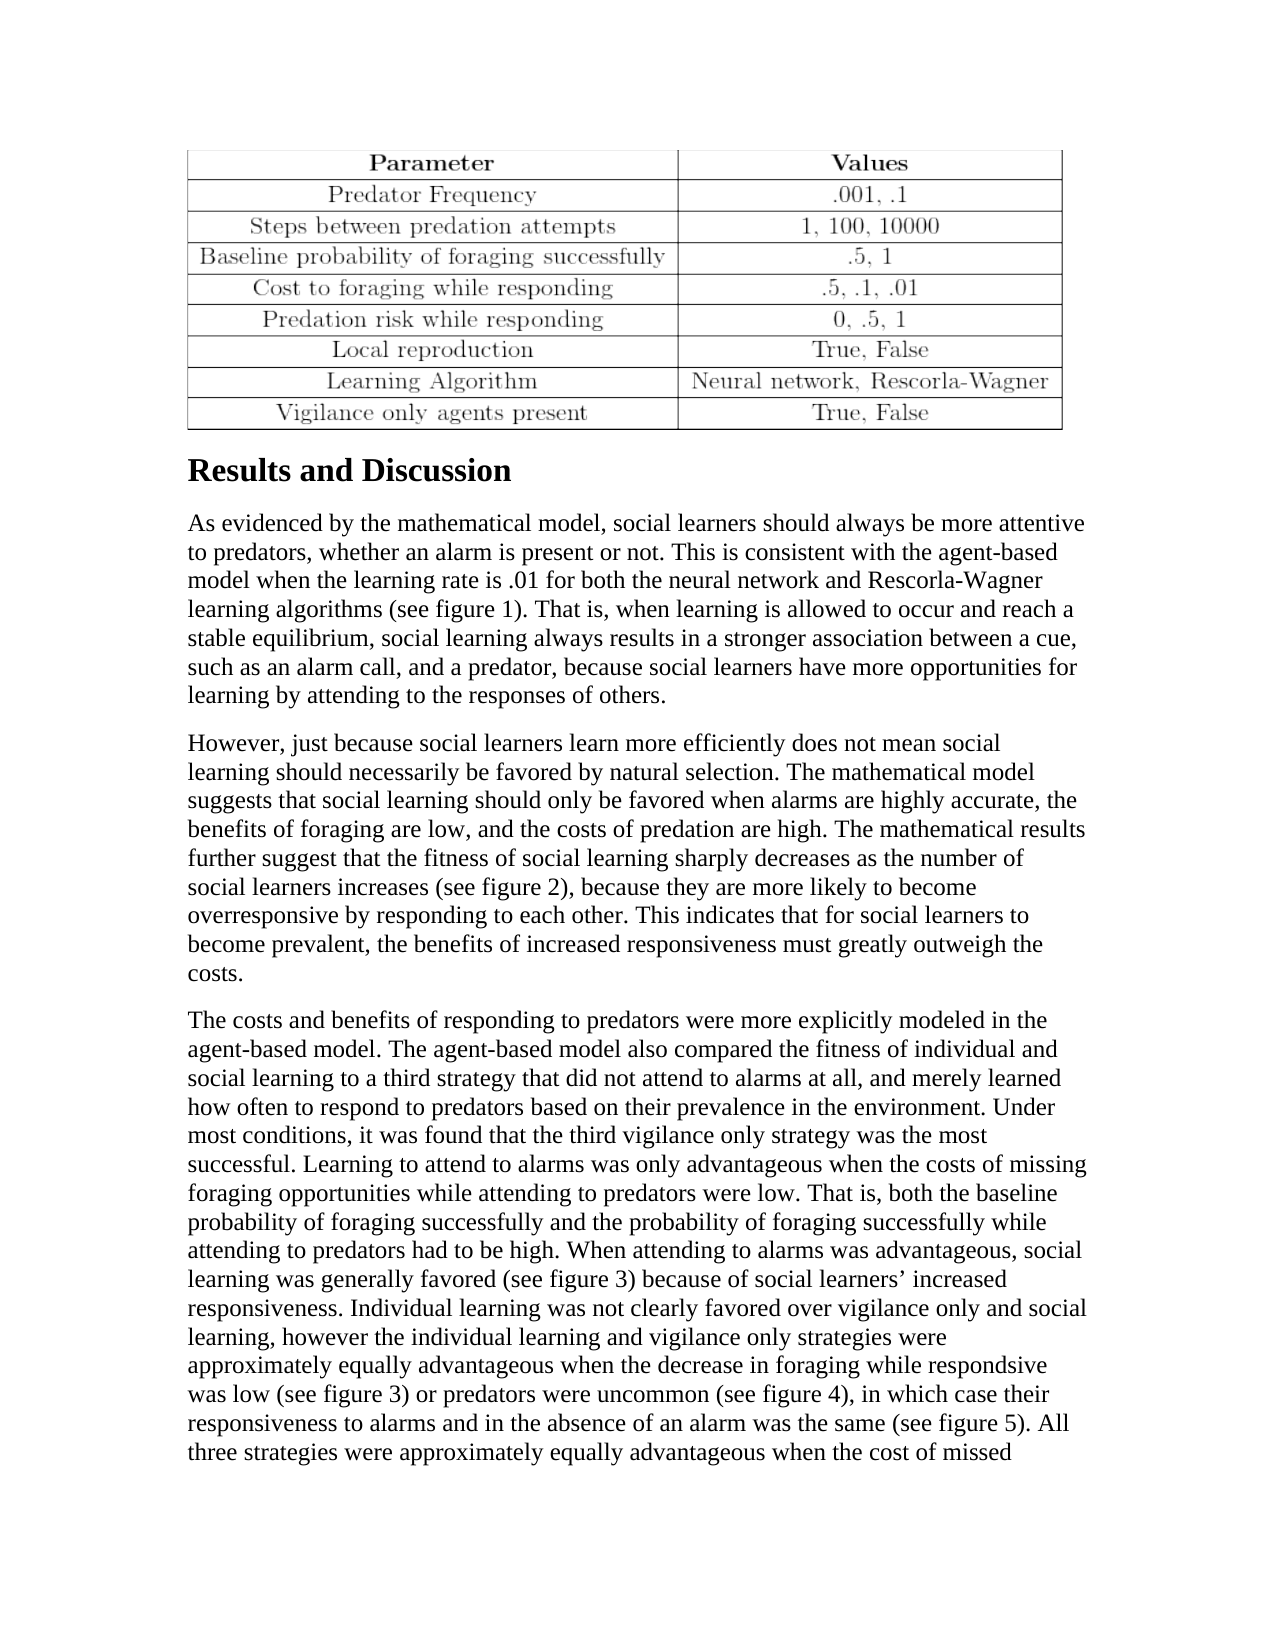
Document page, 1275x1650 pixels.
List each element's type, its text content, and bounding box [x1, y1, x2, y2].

subtitle Results and Discussion [187, 451, 1087, 489]
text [187, 1005, 1087, 1465]
text However, just because social learners learn more efficiently does not mean social learning should necessarily be favored by natural selection. The mathematical model suggests that social learning should only be favored when alarms are highly accurate, the benefits of foraging are low, and the costs of predation are high. The mathematical results further suggest that the fitness of social learning sharply decreases as the number of social learners increases (see figure 2), because they are more likely to become overresponsive by responding to each other. This indicates that for social learners to become prevalent, the benefits of increased responsiveness must greatly outweigh the costs. [187, 728, 1087, 987]
text As evidenced by the mathematical model, social learners should always be more attentive to predators, whether an alarm is present or not. This is consistent with the agent-based model when the learning rate is .01 for both the neural network and Rescorla-Wagner learning algorithms (see figure 1). That is, when learning is allowed to occur and reach a stable equilibrium, social learning always results in a stronger association between a cue, such as an alarm call, and a predator, because social learners have more opportunities for learning by attending to the responses of others. [187, 508, 1087, 709]
picture [187, 150, 1063, 430]
